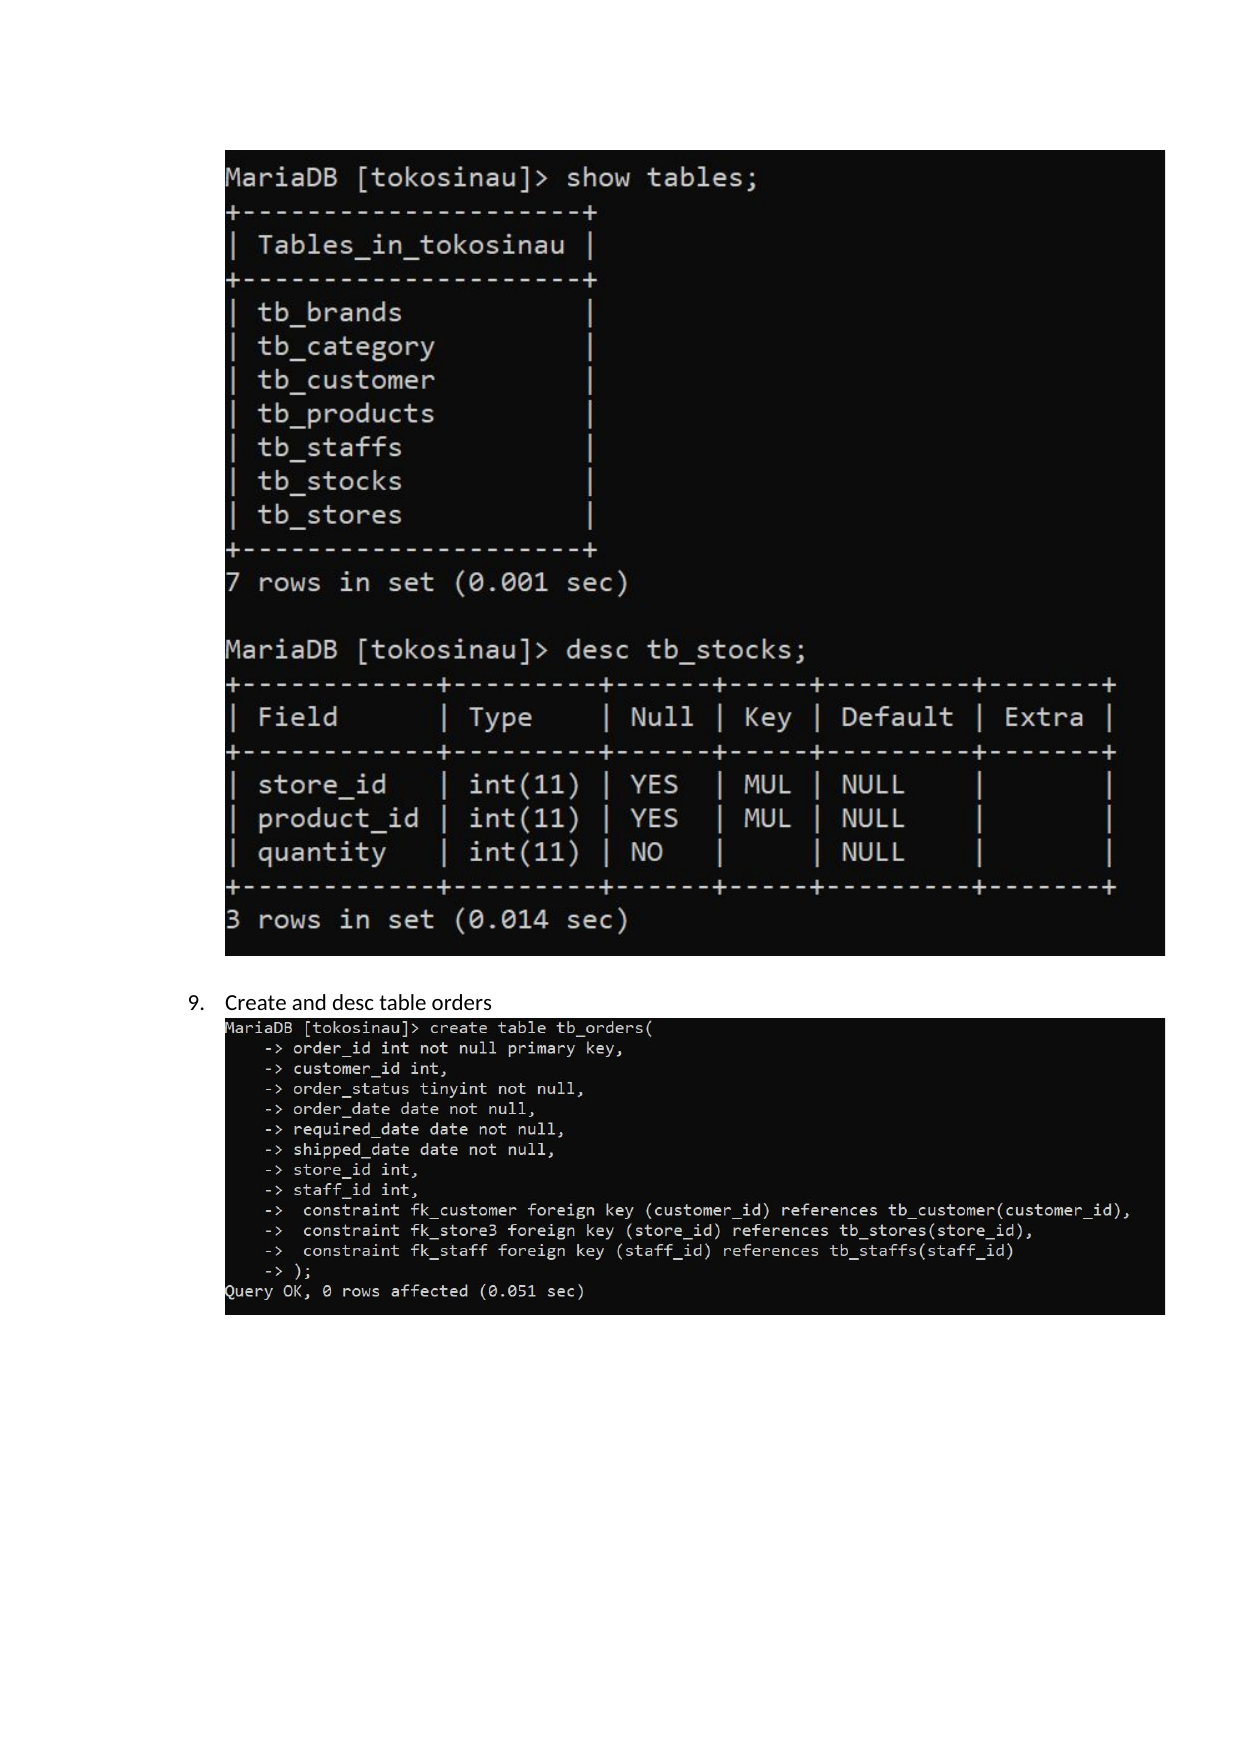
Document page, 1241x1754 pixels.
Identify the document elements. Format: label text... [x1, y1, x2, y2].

picture [225, 1018, 1166, 1315]
list Create and desc table orders [187, 988, 1090, 1016]
picture [225, 150, 1166, 956]
